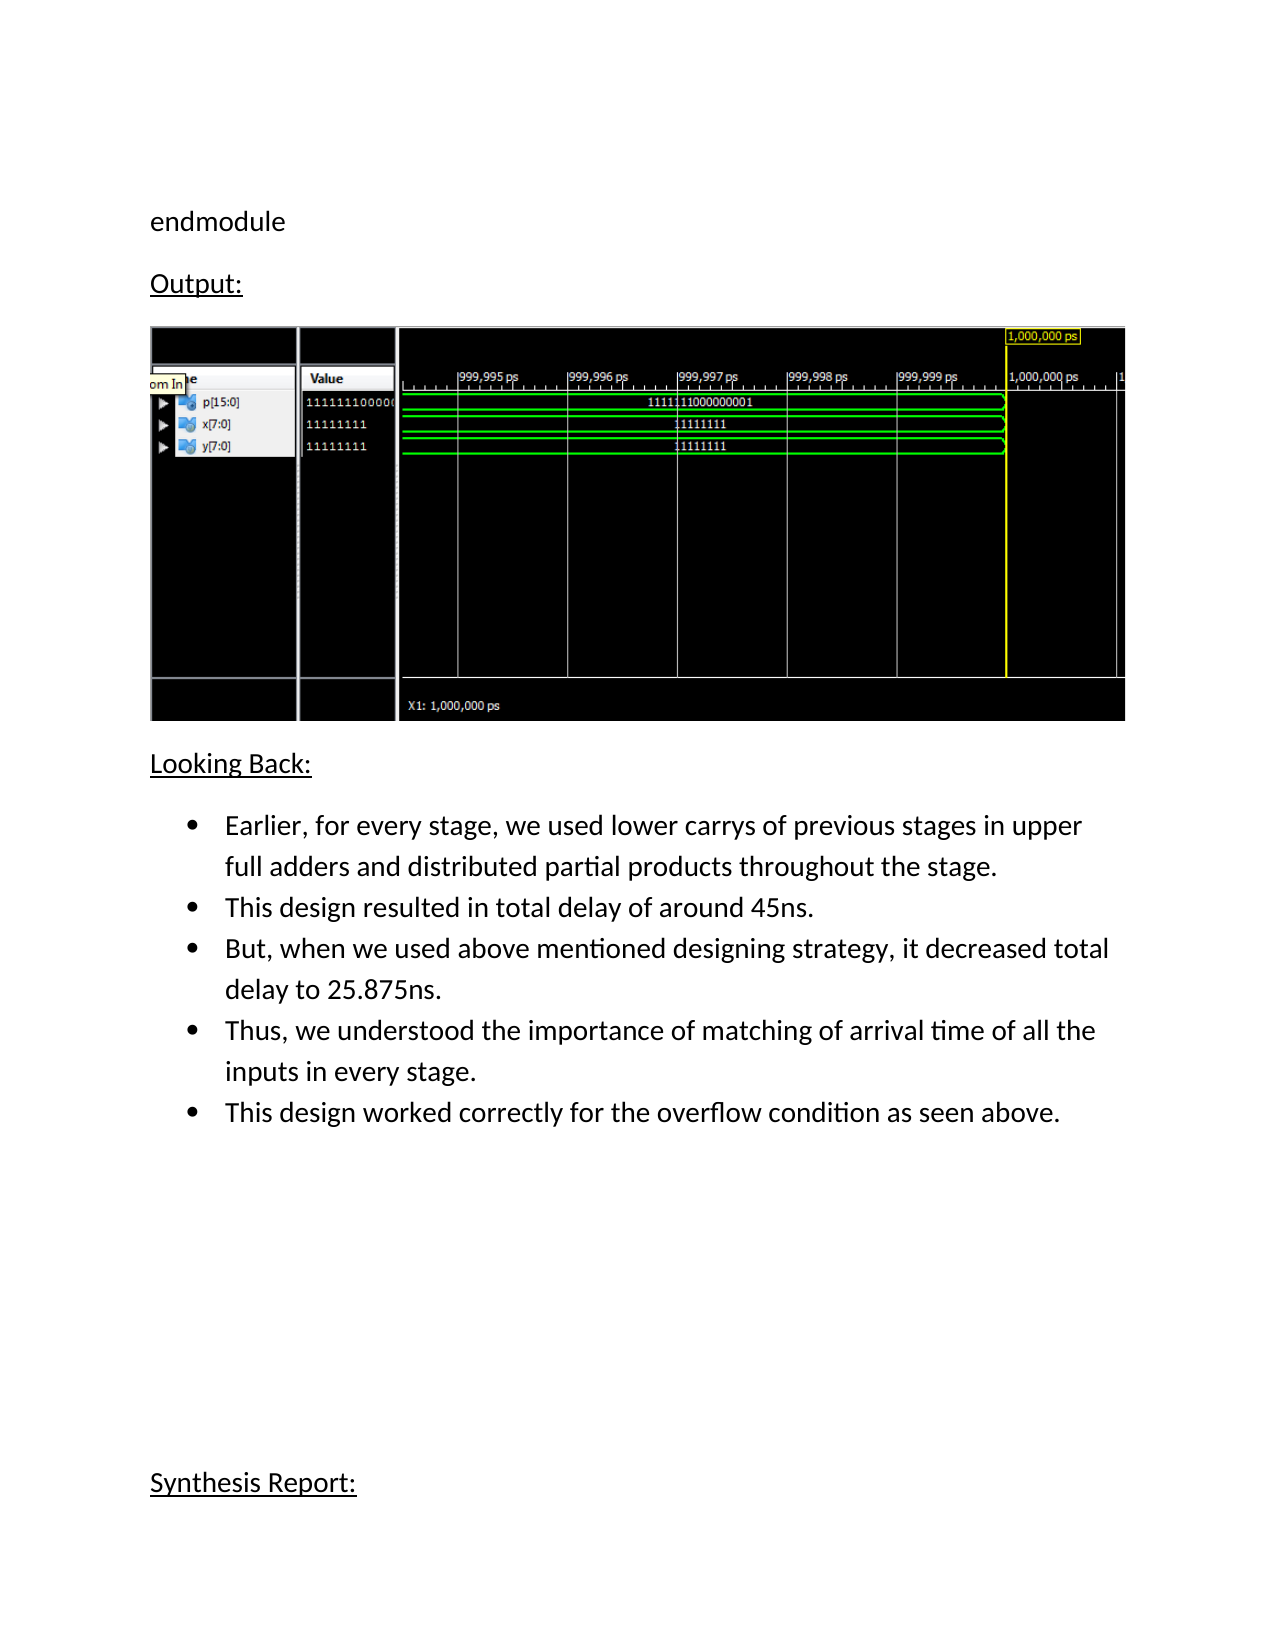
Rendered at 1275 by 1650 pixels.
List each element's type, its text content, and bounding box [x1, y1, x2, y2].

text endmodule [150, 203, 1125, 239]
list This design worked correctly for the overflow condition as seen above. [187, 1094, 1125, 1129]
list Earlier, for every stage, we used lower carrys of previous stages in upper full adders and distributed partial products throughout the stage. [187, 807, 1125, 884]
text Synthesis Report: [150, 1464, 1125, 1500]
picture [150, 326, 1125, 721]
list Thus, we understood the importance of matching of arrival time of all the inputs in every stage. [187, 1012, 1125, 1088]
list This design resulted in total delay of around 45ns. [187, 889, 1125, 924]
list But, when we used above mentioned designing strategy, it decreased total delay to 25.875ns. [187, 930, 1125, 1006]
text Output: [150, 265, 1125, 300]
text Looking Back: [150, 745, 1125, 781]
